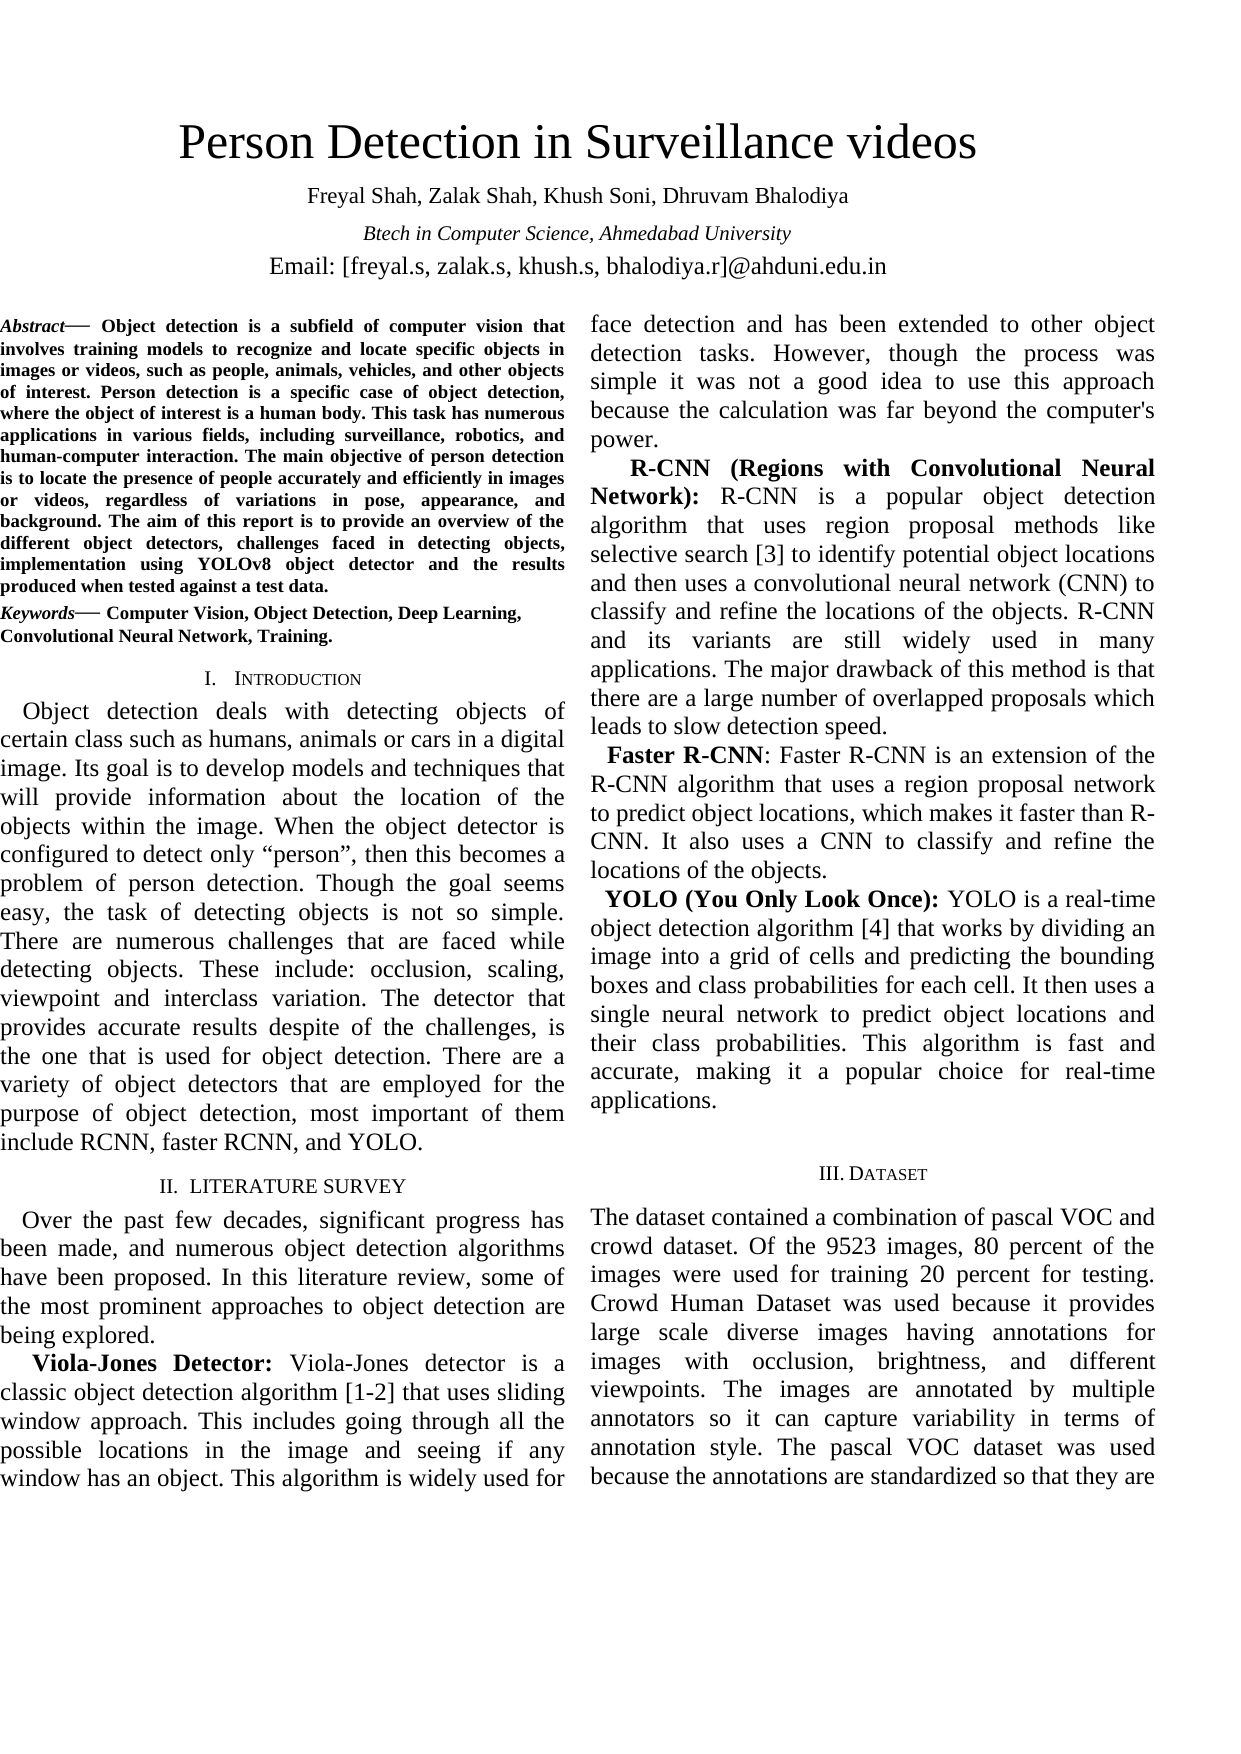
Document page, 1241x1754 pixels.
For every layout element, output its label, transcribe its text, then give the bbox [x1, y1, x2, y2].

text Freyal Shah, Zalak Shah, Khush Soni, Dhruvam Bhalodiya [0, 182, 1156, 208]
subtitle LITERATURE SURVEY [0, 1174, 565, 1198]
text Abstract— Object detection is a subfield of computer vision that involves training models to recognize and locate specific objects in images or videos, such as people, animals, vehicles, and other objects of interest. Person detection is a specific case of object detection, where the object of interest is a human body. This task has numerous applications in various fields, including surveillance, robotics, and human-computer interaction. The main objective of person detection is to locate the presence of people accurately and efficiently in images or videos, regardless of variations in pose, appearance, and background. The aim of this report is to provide an overview of the different object detectors, challenges faced in detecting objects, implementation using YOLOv8 object detector and the results produced when tested against a test data. [0, 309, 565, 596]
text Viola-Jones Detector: Viola-Jones detector is a classic object detection algorithm [1-2] that uses sliding window approach. This includes going through all the possible locations in the image and seeing if any window has an object. This algorithm is widely used for face detection and has been extended to other object detection tasks. However, though the process was simple it was not a good idea to use this approach because the calculation was far beyond the computer's power. [0, 1348, 565, 1492]
text Over the past few decades, significant progress has been made, and numerous object detection algorithms have been proposed. In this literature review, some of the most prominent approaches to object detection are being explored. [0, 1205, 565, 1348]
text Object detection deals with detecting objects of certain class such as humans, animals or cars in a digital image. Its goal is to develop models and techniques that will provide information about the location of the objects within the image. When the object detector is configured to detect only “person”, then this becomes a problem of person detection. Though the goal seems easy, the task of detecting objects is not so simple. There are numerous challenges that are faced while detecting objects. These include: occlusion, scaling, viewpoint and interclass variation. The detector that provides accurate results despite of the challenges, is the one that is used for object detection. There are a variety of object detectors that are employed for the purpose of object detection, most important of them include RCNN, faster RCNN, and YOLO. [0, 696, 565, 1156]
title Person Detection in Surveillance videos [0, 112, 1156, 170]
text Viola-Jones Detector: Viola-Jones detector is a classic object detection algorithm [1-2] that uses sliding window approach. This includes going through all the possible locations in the image and seeing if any window has an object. This algorithm is widely used for face detection and has been extended to other object detection tasks. However, though the process was simple it was not a good idea to use this approach because the calculation was far beyond the computer's power. [590, 309, 1156, 453]
subtitle Introduction [0, 665, 565, 689]
text Keywords— Computer Vision, Object Detection, Deep Learning, Convolutional Neural Network, Training. [0, 596, 565, 647]
text Email: [freyal.s, zalak.s, khush.s, bhalodiya.r]@ahduni.edu.in [0, 251, 1156, 280]
text YOLO (You Only Look Once): YOLO is a real-time object detection algorithm [4] that works by dividing an image into a grid of cells and predicting the bounding boxes and class probabilities for each cell. It then uses a single neural network to predict object locations and their class probabilities. This algorithm is fast and accurate, making it a popular choice for real-time applications. [590, 884, 1156, 1114]
text Btech in Computer Science, Ahmedabad University [0, 221, 1156, 245]
text Faster R-CNN: Faster R-CNN is an extension of the R-CNN algorithm that uses a region proposal network to predict object locations, which makes it faster than R-CNN. It also uses a CNN to classify and refine the locations of the objects. [590, 740, 1156, 884]
text R-CNN (Regions with Convolutional Neural Network): R-CNN is a popular object detection algorithm that uses region proposal methods like selective search [3] to identify potential object locations and then uses a convolutional neural network (CNN) to classify and refine the locations of the objects. R-CNN and its variants are still widely used in many applications. The major drawback of this method is that there are a large number of overlapped proposals which leads to slow detection speed. [590, 453, 1156, 740]
subtitle Dataset [590, 1161, 1156, 1185]
